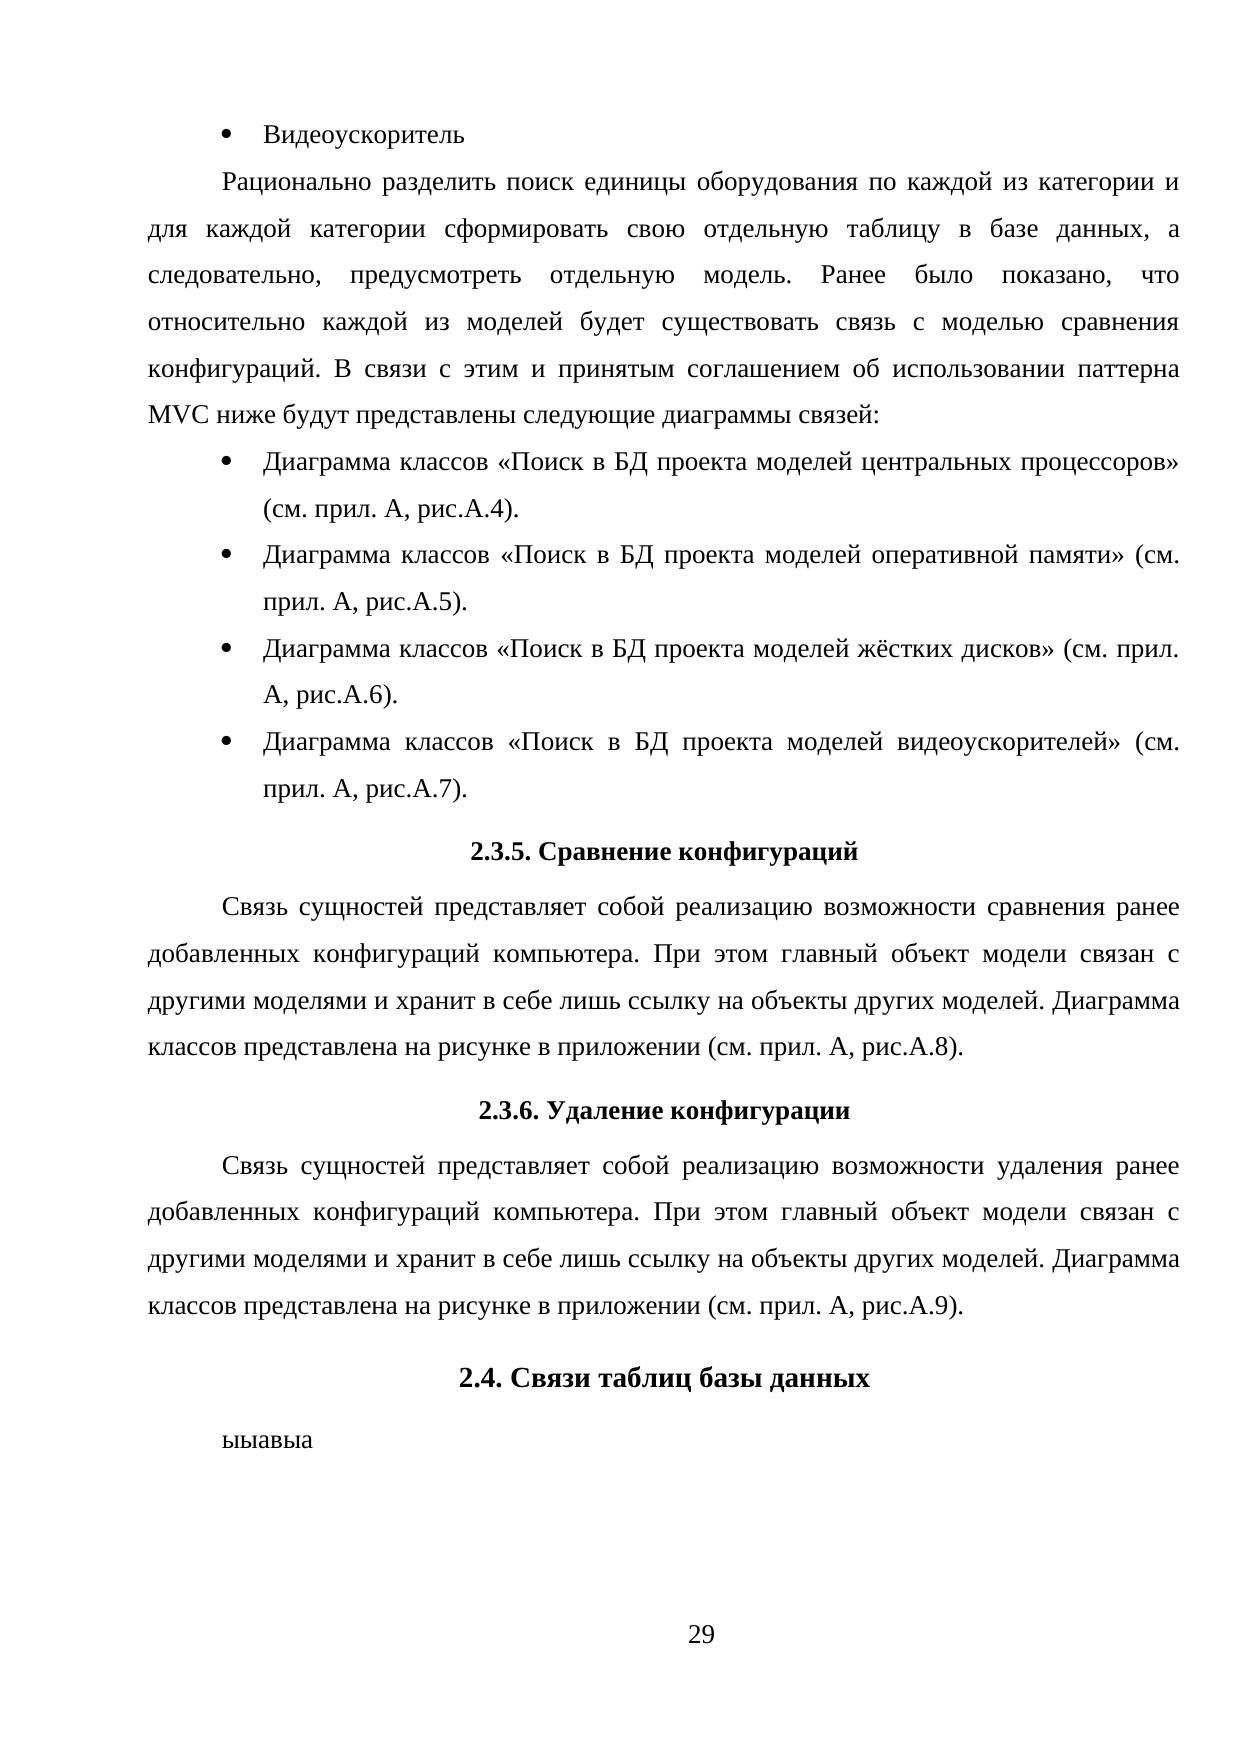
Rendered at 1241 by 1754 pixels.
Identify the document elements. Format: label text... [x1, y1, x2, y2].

text Связь сущностей представляет собой реализацию возможности сравнения ранее добавленных конфигураций компьютера. При этом главный объект модели связан с другими моделями и хранит в себе лишь ссылку на объекты других моделей. Диаграмма классов представлена на рисунке в приложении (см. прил. А, рис.А.8). [148, 890, 1181, 1062]
text ыыавыа [148, 1423, 1181, 1454]
subtitle 2.4. Связи таблиц базы данных [148, 1360, 1181, 1394]
text Диаграмма классов «Поиск в БД проекта моделей центральных процессоров» (см. прил. А, рис.А.4). [222, 445, 1181, 523]
text Связь сущностей представляет собой реализацию возможности удаления ранее добавленных конфигураций компьютера. При этом главный объект модели связан с другими моделями и хранит в себе лишь ссылку на объекты других моделей. Диаграмма классов представлена на рисунке в приложении (см. прил. А, рис.А.9). [148, 1149, 1181, 1320]
subtitle 2.3.5. Сравнение конфигураций [148, 835, 1181, 867]
text Диаграмма классов «Поиск в БД проекта моделей оперативной памяти» (см. прил. А, рис.А.5). [222, 538, 1181, 616]
text Рационально разделить поиск единицы оборудования по каждой из категории и для каждой категории сформировать свою отдельную таблицу в базе данных, а следовательно, предусмотреть отдельную модель. Ранее было показано, что относительно каждой из моделей будет существовать связь с моделью сравнения конфигураций. В связи с этим и принятым соглашением об использовании паттерна MVC ниже будут представлены следующие диаграммы связей: [148, 165, 1181, 429]
text Диаграмма классов «Поиск в БД проекта моделей жёстких дисков» (см. прил. А, рис.А.6). [222, 632, 1181, 710]
subtitle 2.3.6. Удаление конфигурации [148, 1094, 1181, 1125]
text Видеоускоритель [222, 118, 1181, 149]
text Диаграмма классов «Поиск в БД проекта моделей видеоускорителей» (см. прил. А, рис.А.7). [222, 725, 1181, 803]
